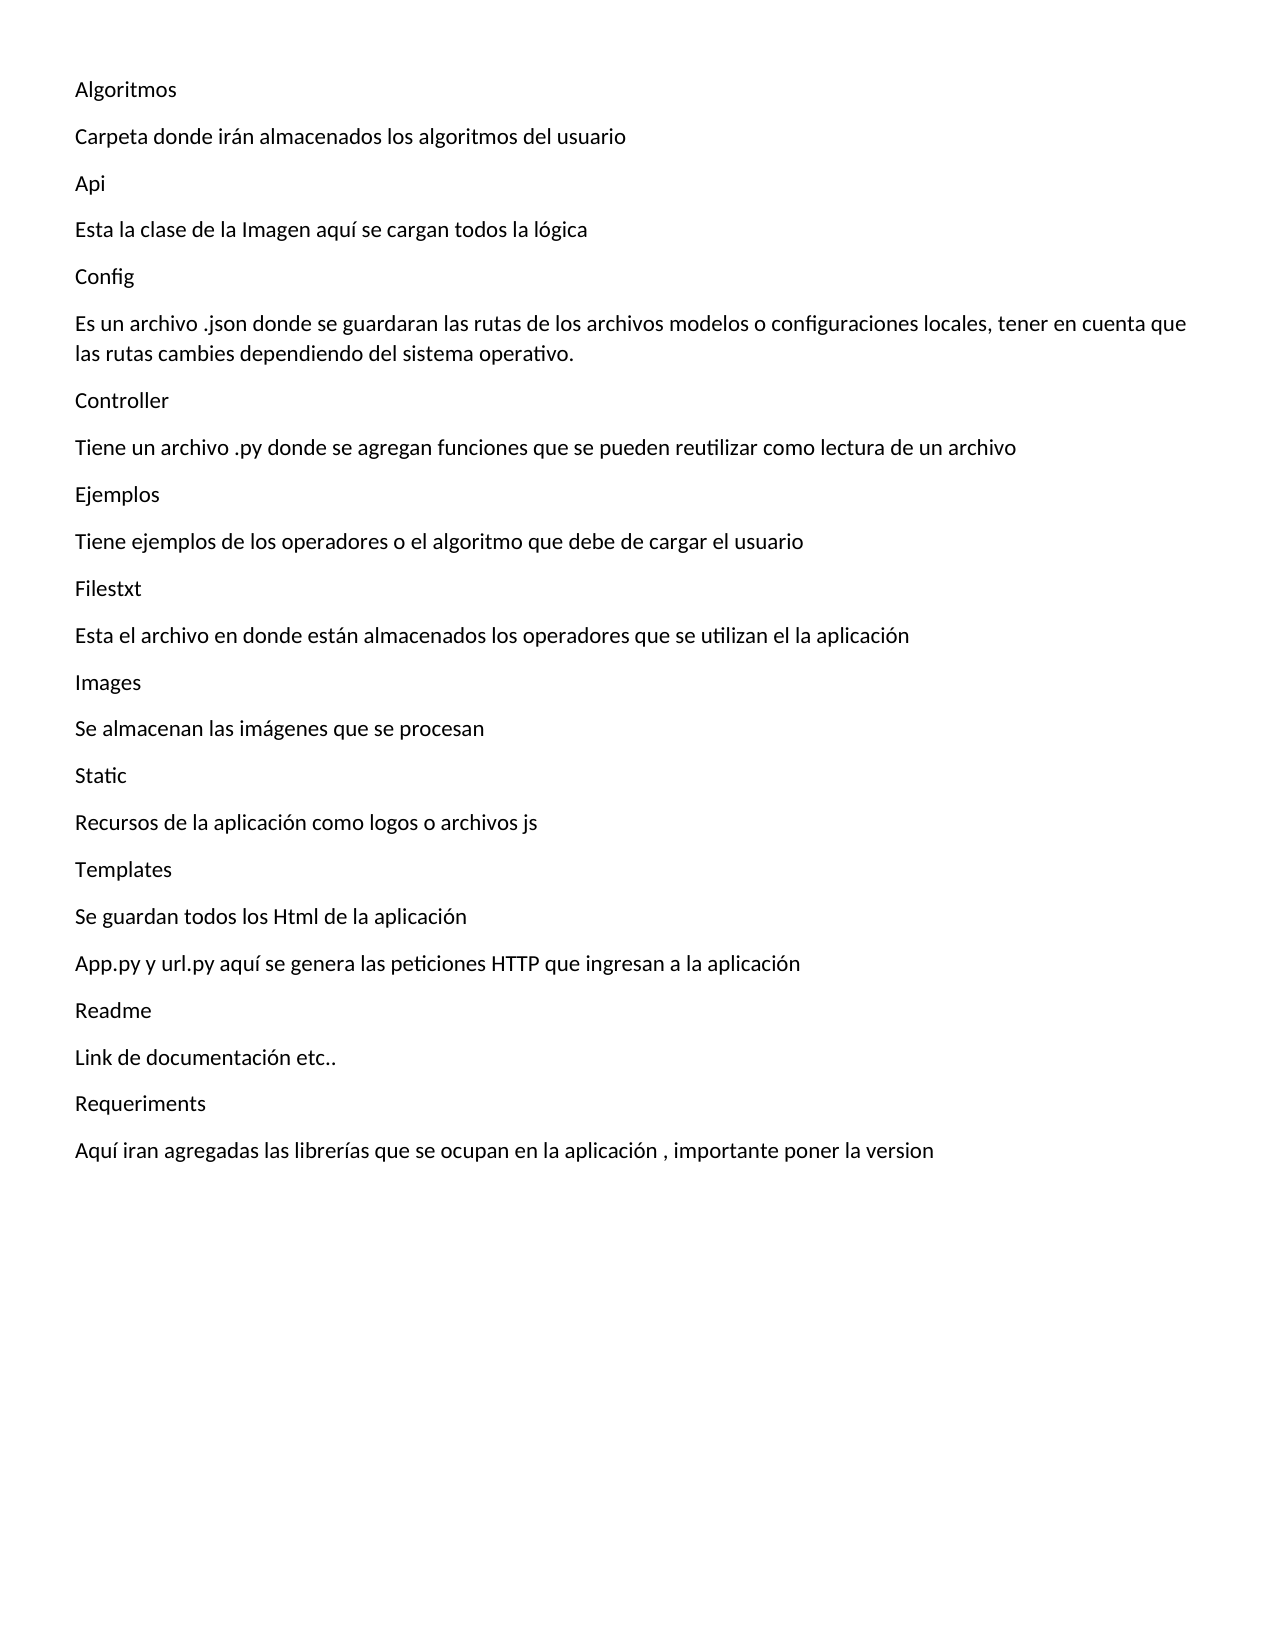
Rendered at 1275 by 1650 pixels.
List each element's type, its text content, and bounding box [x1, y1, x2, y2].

text Api [75, 169, 1200, 197]
text Static [75, 761, 1200, 789]
text Esta la clase de la Imagen aquí se cargan todos la lógica [75, 216, 1200, 244]
text Tiene un archivo .py donde se agregan funciones que se pueden reutilizar como lectura de un archivo [75, 433, 1200, 461]
text Algoritmos [75, 75, 1200, 103]
text Ejemplos [75, 480, 1200, 508]
text Filestxt [75, 574, 1200, 602]
text Es un archivo .json donde se guardaran las rutas de los archivos modelos o configuraciones locales, tener en cuenta que las rutas cambies dependiendo del sistema operativo. [75, 309, 1200, 368]
text Se guardan todos los Html de la aplicación [75, 902, 1200, 930]
text App.py y url.py aquí se genera las peticiones HTTP que ingresan a la aplicación [75, 949, 1200, 977]
text Config [75, 262, 1200, 291]
text Recursos de la aplicación como logos o archivos js [75, 808, 1200, 836]
text Controller [75, 386, 1200, 414]
text Esta el archivo en donde están almacenados los operadores que se utilizan el la aplicación [75, 621, 1200, 649]
text Carpeta donde irán almacenados los algoritmos del usuario [75, 122, 1200, 150]
text Aquí iran agregadas las librerías que se ocupan en la aplicación , importante poner la version [75, 1136, 1200, 1164]
text Se almacenan las imágenes que se procesan [75, 714, 1200, 743]
text Link de documentación etc.. [75, 1043, 1200, 1071]
text Tiene ejemplos de los operadores o el algoritmo que debe de cargar el usuario [75, 527, 1200, 555]
text Requeriments [75, 1089, 1200, 1118]
text Images [75, 668, 1200, 696]
text Templates [75, 855, 1200, 883]
text Readme [75, 996, 1200, 1024]
